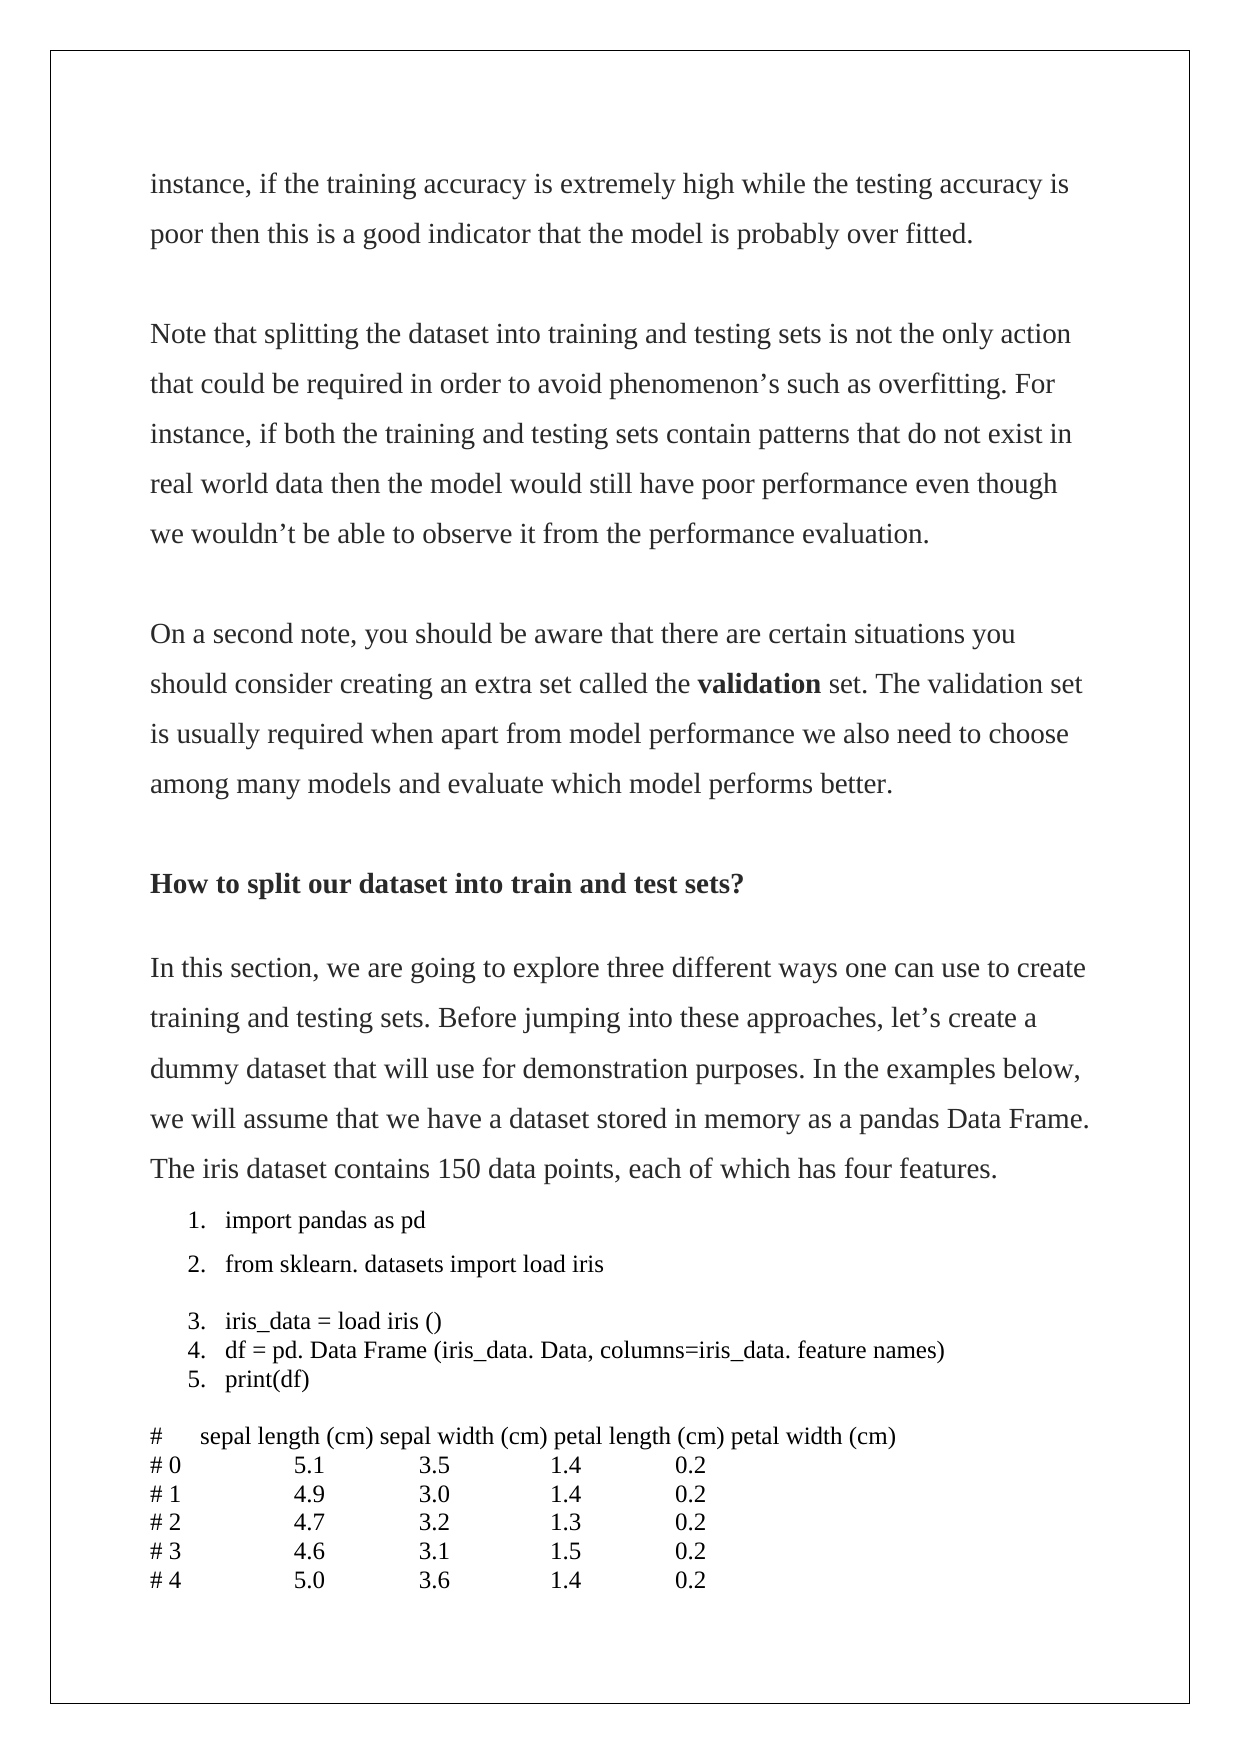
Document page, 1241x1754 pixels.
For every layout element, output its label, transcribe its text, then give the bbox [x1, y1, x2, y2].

text # 3 4.6 3.1 1.5 0.2 [150, 1536, 1090, 1565]
text # 1 4.9 3.0 1.4 0.2 [150, 1479, 1090, 1507]
list print(df) [187, 1364, 1090, 1392]
text # 0 5.1 3.5 1.4 0.2 [150, 1450, 1090, 1479]
text # sepal length (cm) sepal width (cm) petal length (cm) petal width (cm) [150, 1421, 1090, 1450]
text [150, 150, 1090, 250]
text # 2 4.7 3.2 1.3 0.2 [150, 1507, 1090, 1536]
list from sklearn. datasets import load iris [187, 1249, 1090, 1277]
text In this section, we are going to explore three different ways one can use to create training and testing sets. Before jumping into these approaches, let’s create a dummy dataset that will use for demonstration purposes. In the examples below, we will assume that we have a dataset stored in memory as a pandas Data Frame. The iris dataset contains 150 data points, each of which has four features. [150, 950, 1090, 1188]
list iris_data = load iris () [187, 1306, 1090, 1335]
text Note that splitting the dataset into training and testing sets is not the only action that could be required in order to avoid phenomenon’s such as overfitting. For instance, if both the training and testing sets contain patterns that do not exist in real world data then the model would still have poor performance even though we wouldn’t be able to observe it from the performance evaluation. [150, 300, 1090, 550]
list import pandas as pd [187, 1206, 1090, 1234]
list df = pd. Data Frame (iris_data. Data, columns=iris_data. feature names) [187, 1335, 1090, 1364]
text # 4 5.0 3.6 1.4 0.2 [150, 1565, 1090, 1594]
text On a second note, you should be aware that there are certain situations you should consider creating an extra set called the validation set. The validation set is usually required when apart from model performance we also need to choose among many models and evaluate which model performs better. [150, 600, 1090, 800]
text How to split our dataset into train and test sets? [150, 850, 1090, 900]
